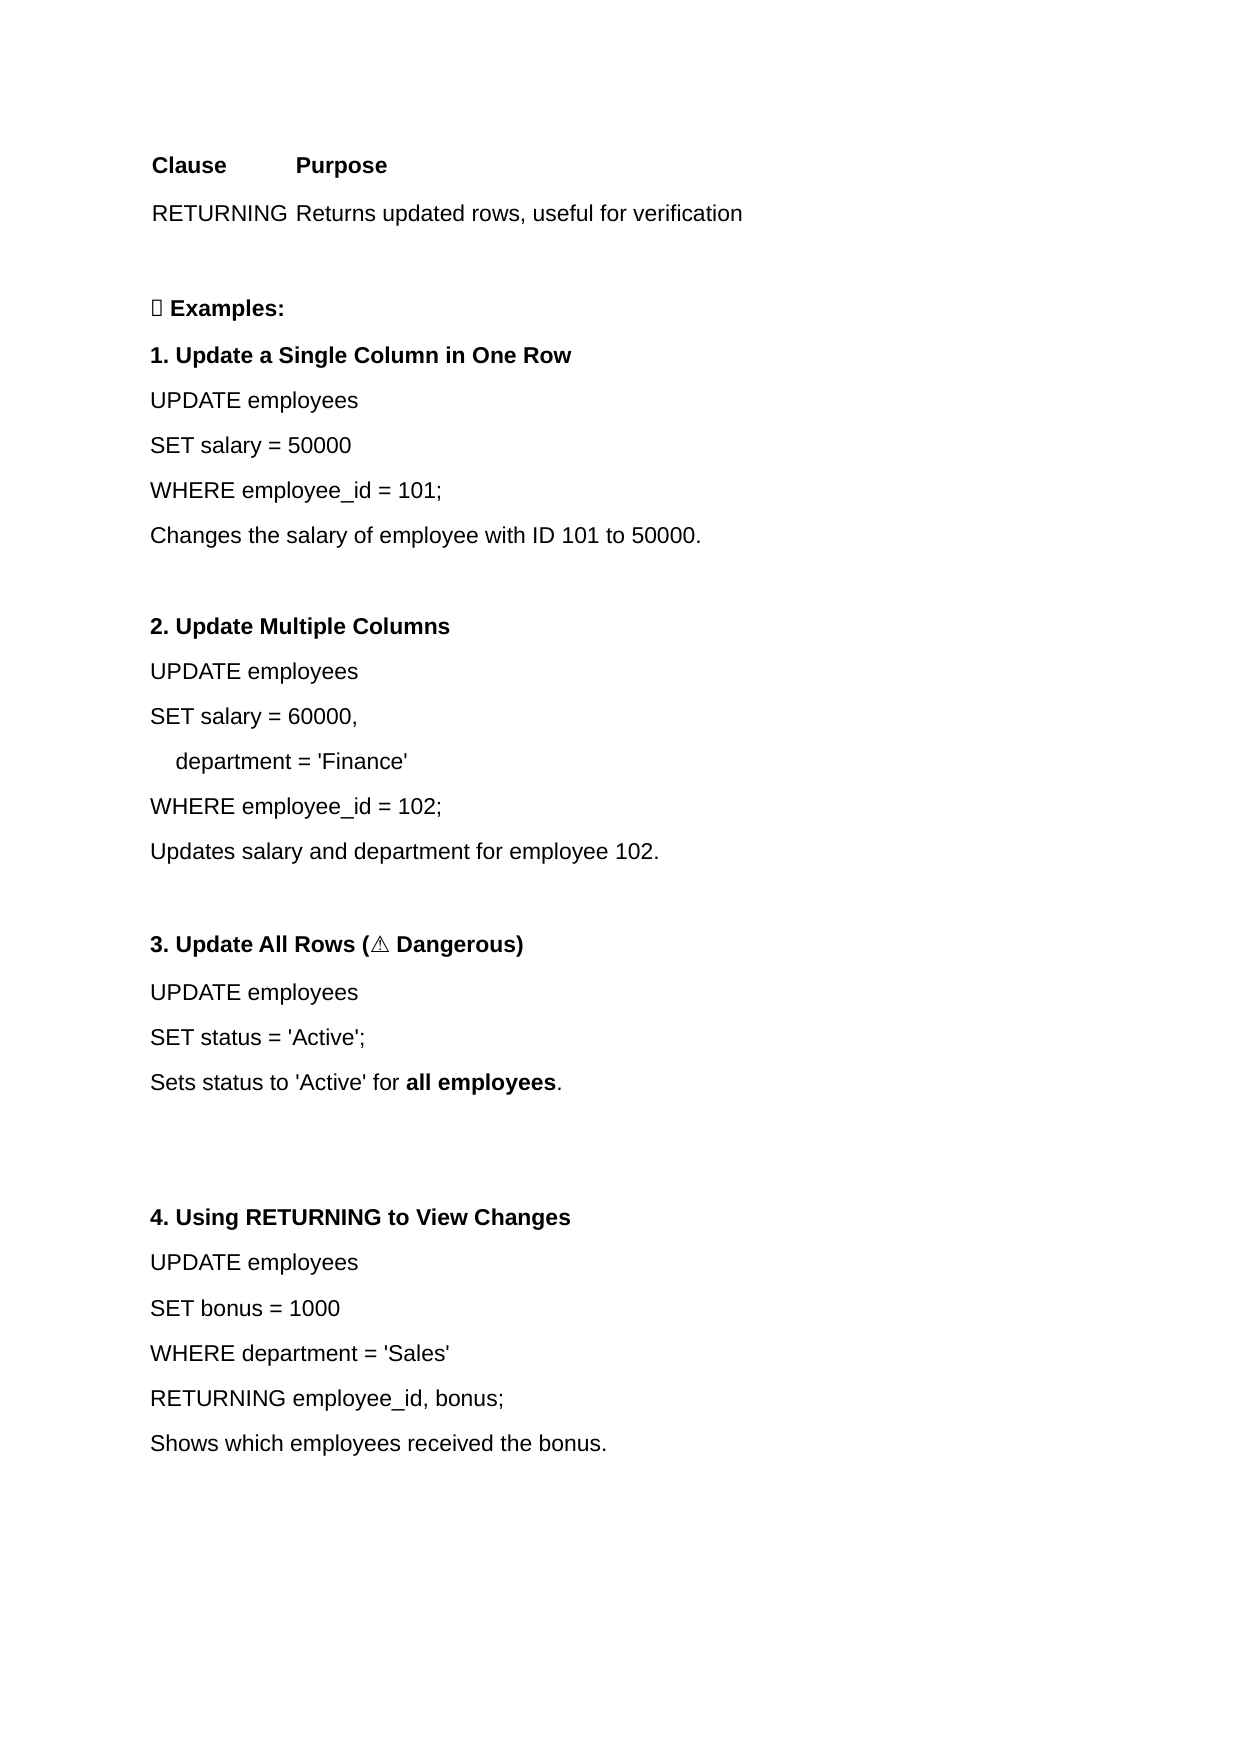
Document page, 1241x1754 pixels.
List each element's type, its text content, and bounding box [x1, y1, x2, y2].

table_cell RETURNING [150, 198, 294, 246]
text SET bonus = 1000 [150, 1294, 1090, 1321]
text Shows which employees received the bonus. [150, 1430, 1090, 1456]
text 1. Update a Single Column in One Row [150, 342, 1090, 368]
table_header Purpose [294, 150, 1020, 198]
text UPDATE employees [150, 979, 1090, 1005]
text 2. Update Multiple Columns [150, 613, 1090, 639]
text UPDATE employees [150, 658, 1090, 684]
text Sets status to 'Active' for all employees. [150, 1069, 1090, 1095]
text department = 'Finance' [150, 748, 1090, 774]
text SET salary = 50000 [150, 432, 1090, 458]
text Updates salary and department for employee 102. [150, 838, 1090, 864]
text SET status = 'Active'; [150, 1024, 1090, 1050]
text WHERE department = 'Sales' [150, 1339, 1090, 1366]
text SET salary = 60000, [150, 703, 1090, 729]
text Changes the salary of employee with ID 101 to 50000. [150, 522, 1090, 549]
text RETURNING employee_id, bonus; [150, 1385, 1090, 1411]
text WHERE employee_id = 102; [150, 793, 1090, 819]
table_cell Returns updated rows, useful for verification [294, 198, 1020, 246]
text 💡 Examples: [150, 292, 1090, 323]
text WHERE employee_id = 101; [150, 477, 1090, 504]
text 4. Using RETURNING to View Changes [150, 1204, 1090, 1231]
text UPDATE employees [150, 387, 1090, 413]
text UPDATE employees [150, 1249, 1090, 1276]
table_header Clause [150, 150, 294, 198]
text 3. Update All Rows (⚠ Dangerous) [150, 928, 1090, 959]
